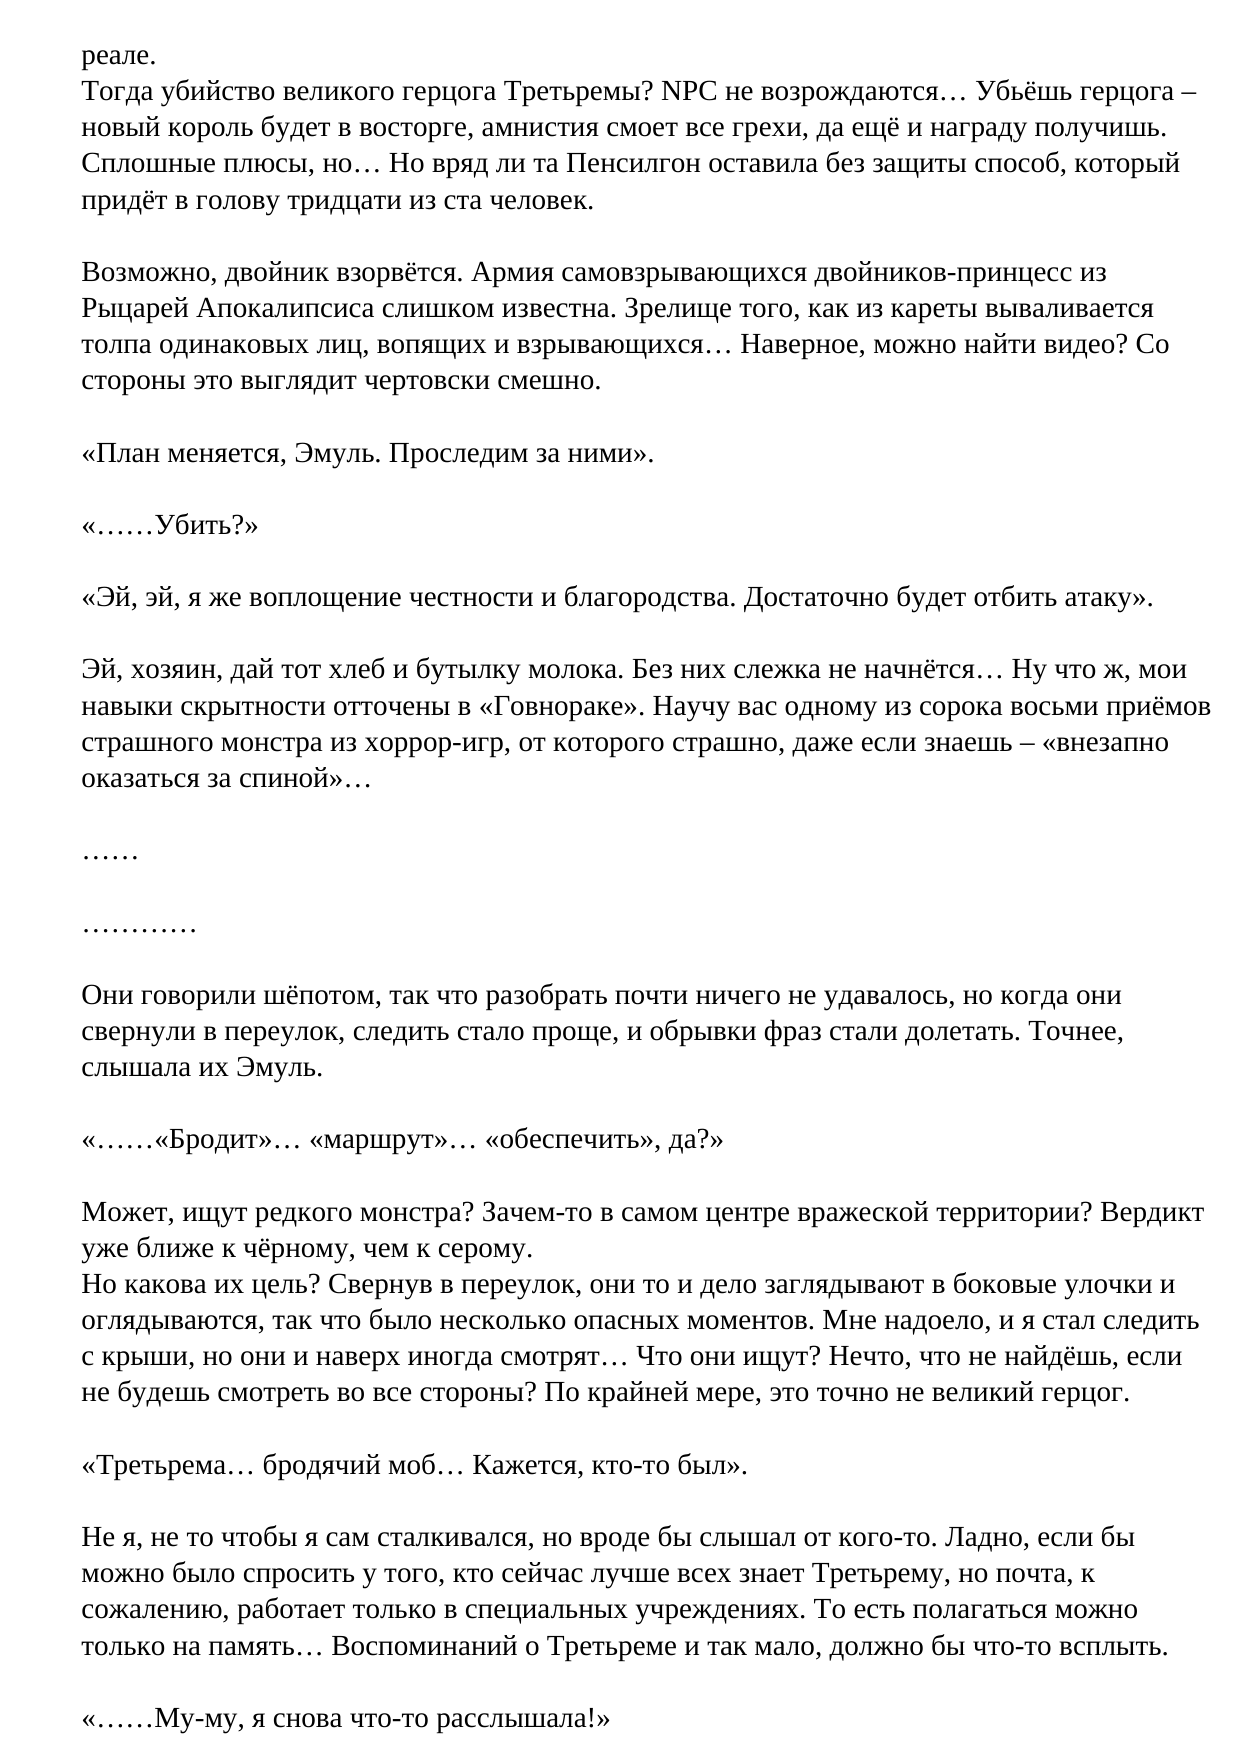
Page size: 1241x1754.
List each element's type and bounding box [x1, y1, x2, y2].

text [81, 37, 1215, 1733]
